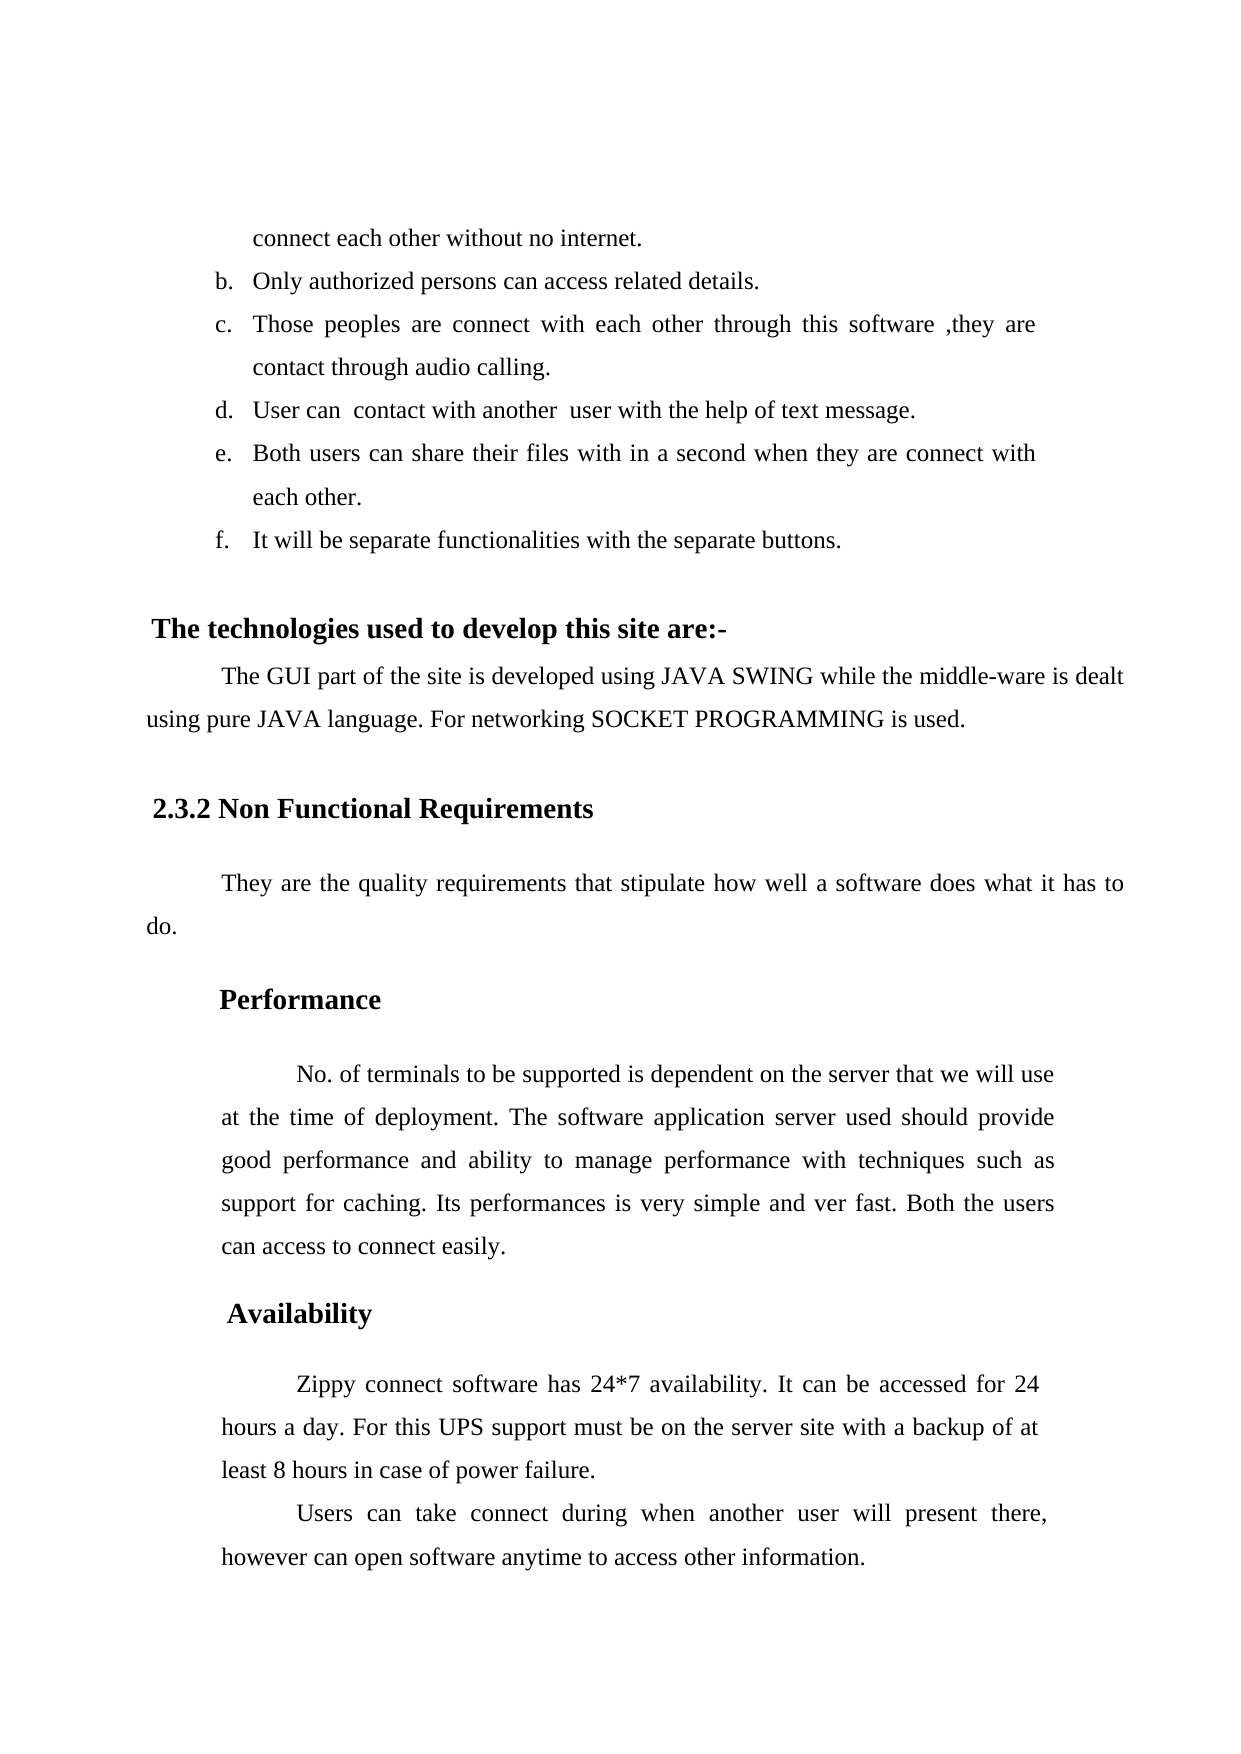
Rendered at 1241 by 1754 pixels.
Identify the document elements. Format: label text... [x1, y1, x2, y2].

text Users can take connect during when another user will present there, however can open software anytime to access other information. [221, 1498, 1048, 1570]
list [215, 223, 1037, 252]
text Zippy connect software has 24*7 availability. It can be accessed for 24 hours a day. For this UPS support must be on the server site with a backup of at least 8 hours in case of power failure. [221, 1369, 1040, 1484]
text Performance [219, 982, 1127, 1016]
list Those peoples are connect with each other through this software ,they are contact through audio calling. [215, 309, 1037, 381]
text They are the quality requirements that stipulate how well a software does what it has to do. [146, 868, 1126, 939]
text The GUI part of the site is developed using JAVA SWING while the middle-ware is dealt using pure JAVA language. For networking SOCKET PROGRAMMING is used. [146, 661, 1125, 733]
list User can contact with another user with the help of text message. [215, 395, 1037, 424]
text 2.3.2 Non Functional Requirements [146, 791, 1125, 824]
list It will be separate functionalities with the separate buttons. [215, 525, 1037, 553]
text No. of terminals to be supported is dependent on the server that we will use at the time of deployment. The software application server used should provide good performance and ability to manage performance with techniques such as support for caching. Its performances is very simple and ver fast. Both the users can access to connect easily. [221, 1059, 1056, 1260]
text The technologies used to develop this site are:- [146, 611, 1125, 644]
text Availability [227, 1296, 1127, 1330]
list Both users can share their files with in a second when they are connect with each other. [215, 438, 1037, 510]
list Only authorized persons can access related details. [215, 266, 1037, 295]
